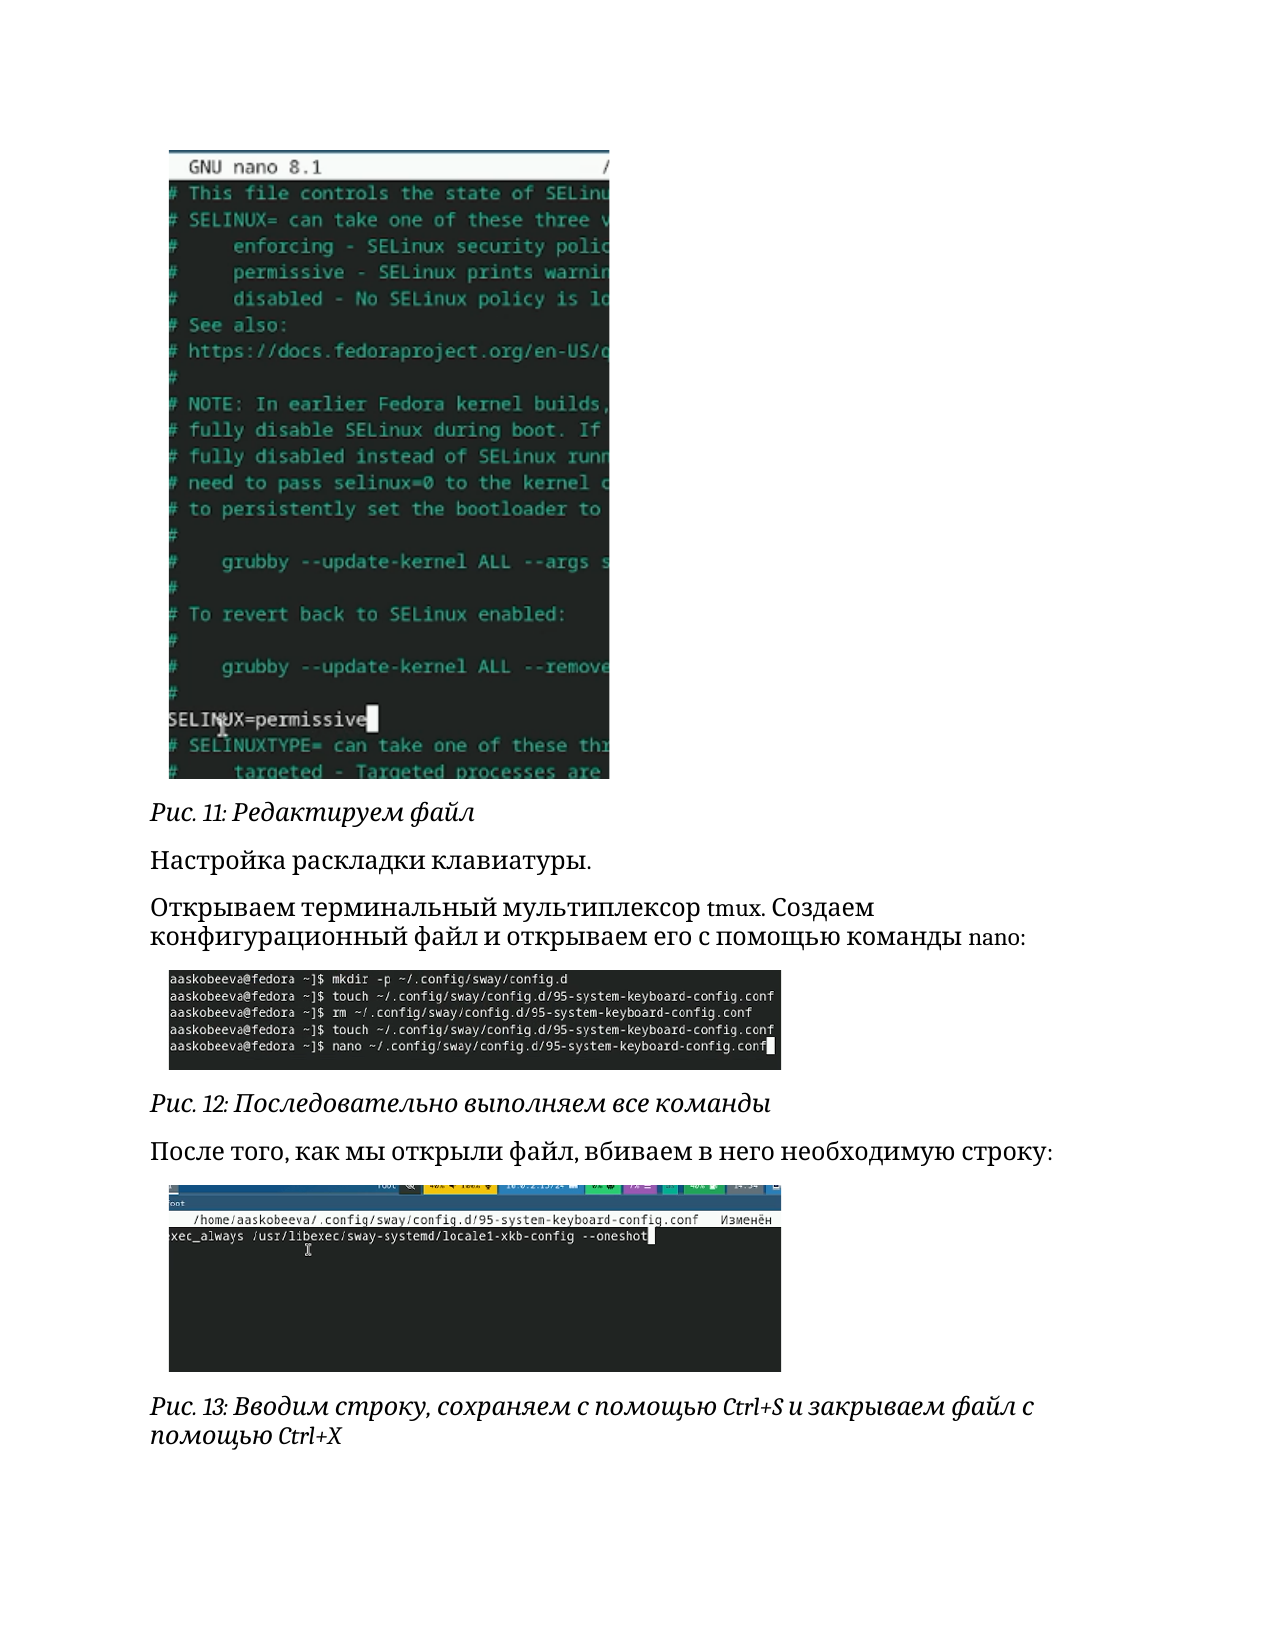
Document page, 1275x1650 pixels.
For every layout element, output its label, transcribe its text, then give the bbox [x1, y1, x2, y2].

text Рис. 13: Вводим строку, сохраняем с помощью Ctrl+S и закрываем файл с помощью Ctrl+X [150, 1393, 1125, 1450]
picture [168, 970, 782, 1070]
text Рис. 12: Последовательно выполняем все команды [150, 1090, 1125, 1119]
picture [168, 150, 610, 779]
text Открываем терминальный мультиплексор tmux. Создаем конфигурационный файл и открываем его с помощью команды nano: [150, 894, 1125, 952]
text Настройка раскладки клавиатуры. [150, 847, 1125, 876]
text После того, как мы открыли файл, вбиваем в него необходимую строку: [150, 1138, 1125, 1166]
text Рис. 11: Редактируем файл [150, 799, 1125, 828]
picture [168, 1185, 782, 1372]
